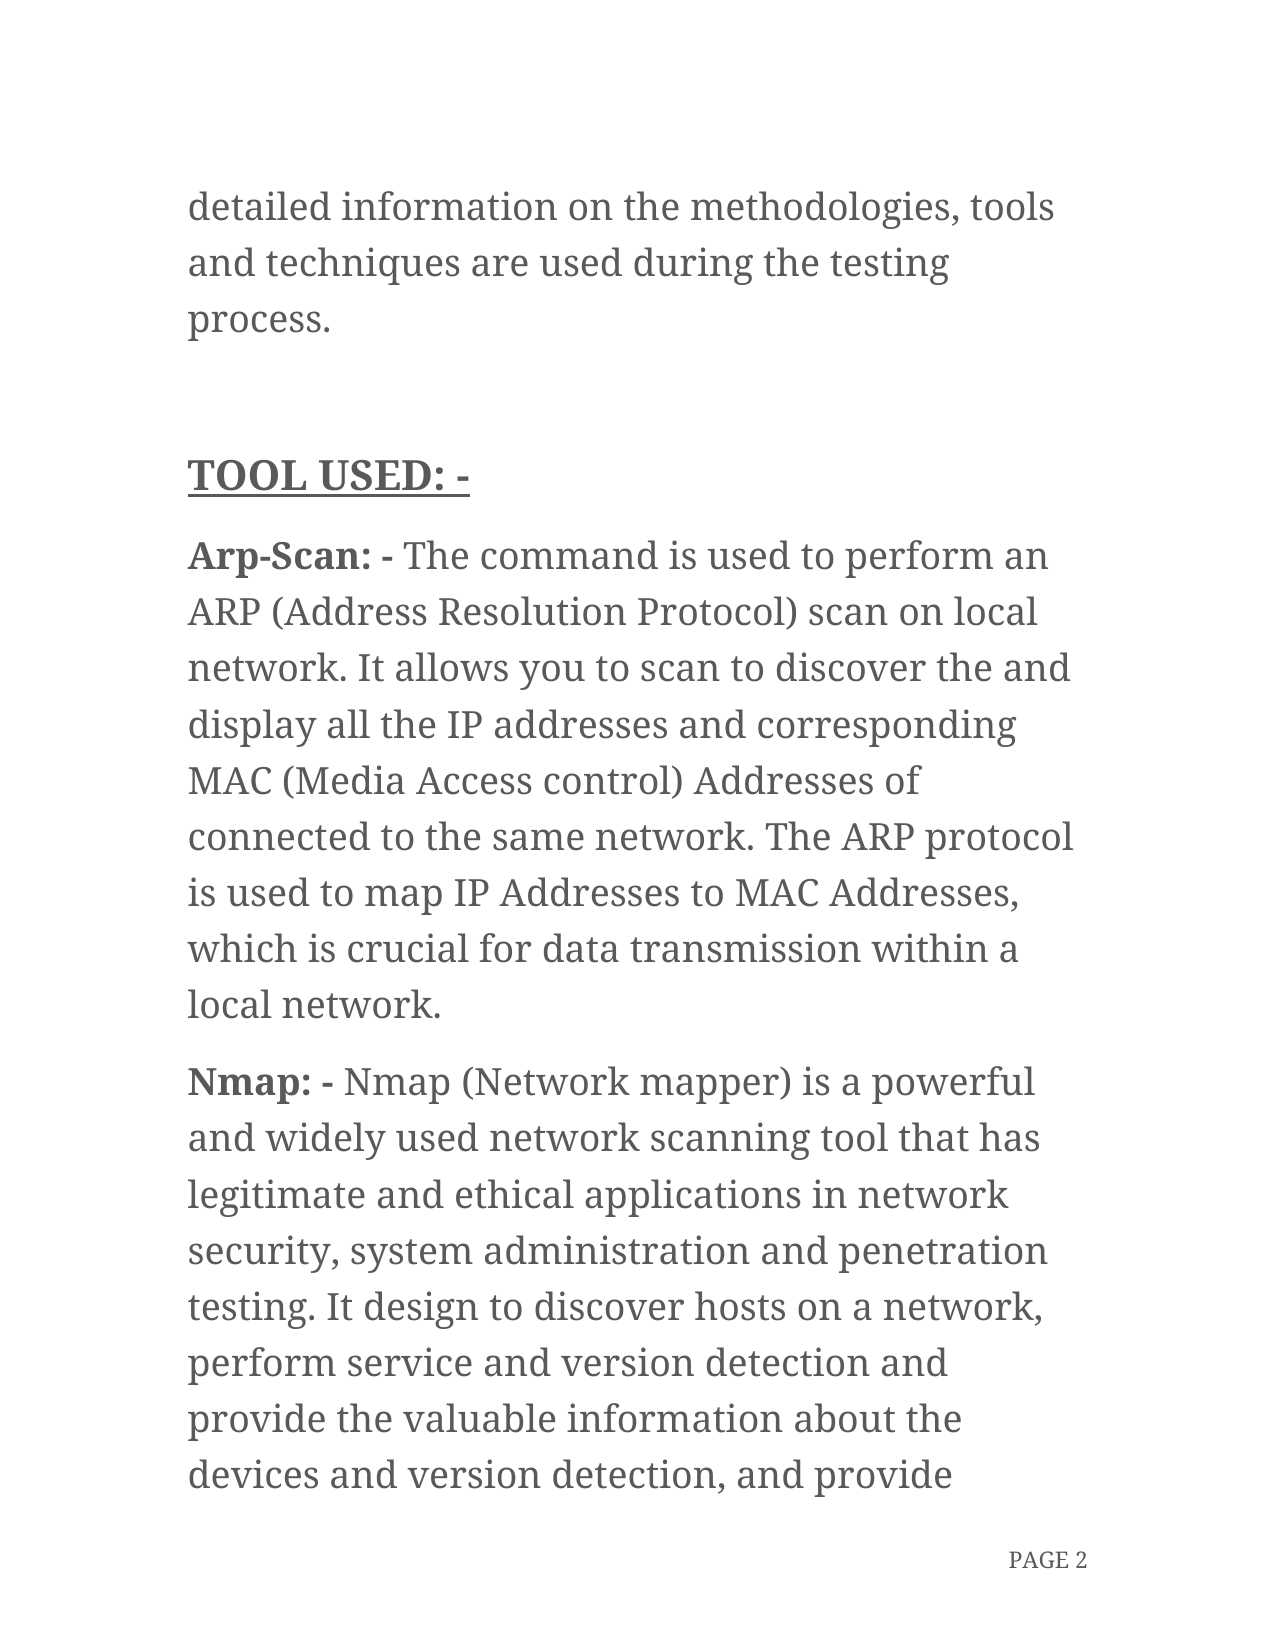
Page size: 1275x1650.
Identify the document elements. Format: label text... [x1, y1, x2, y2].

text Arp-Scan: - The command is used to perform an ARP (Address Resolution Protocol) scan on local network. It allows you to scan to discover the and display all the IP addresses and corresponding MAC (Media Access control) Addresses of connected to the same network. The ARP protocol is used to map IP Addresses to MAC Addresses, which is crucial for data transmission within a local network. [187, 529, 1087, 1030]
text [187, 1056, 1087, 1500]
text TOOL USED: - [187, 446, 1087, 503]
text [187, 180, 1087, 343]
